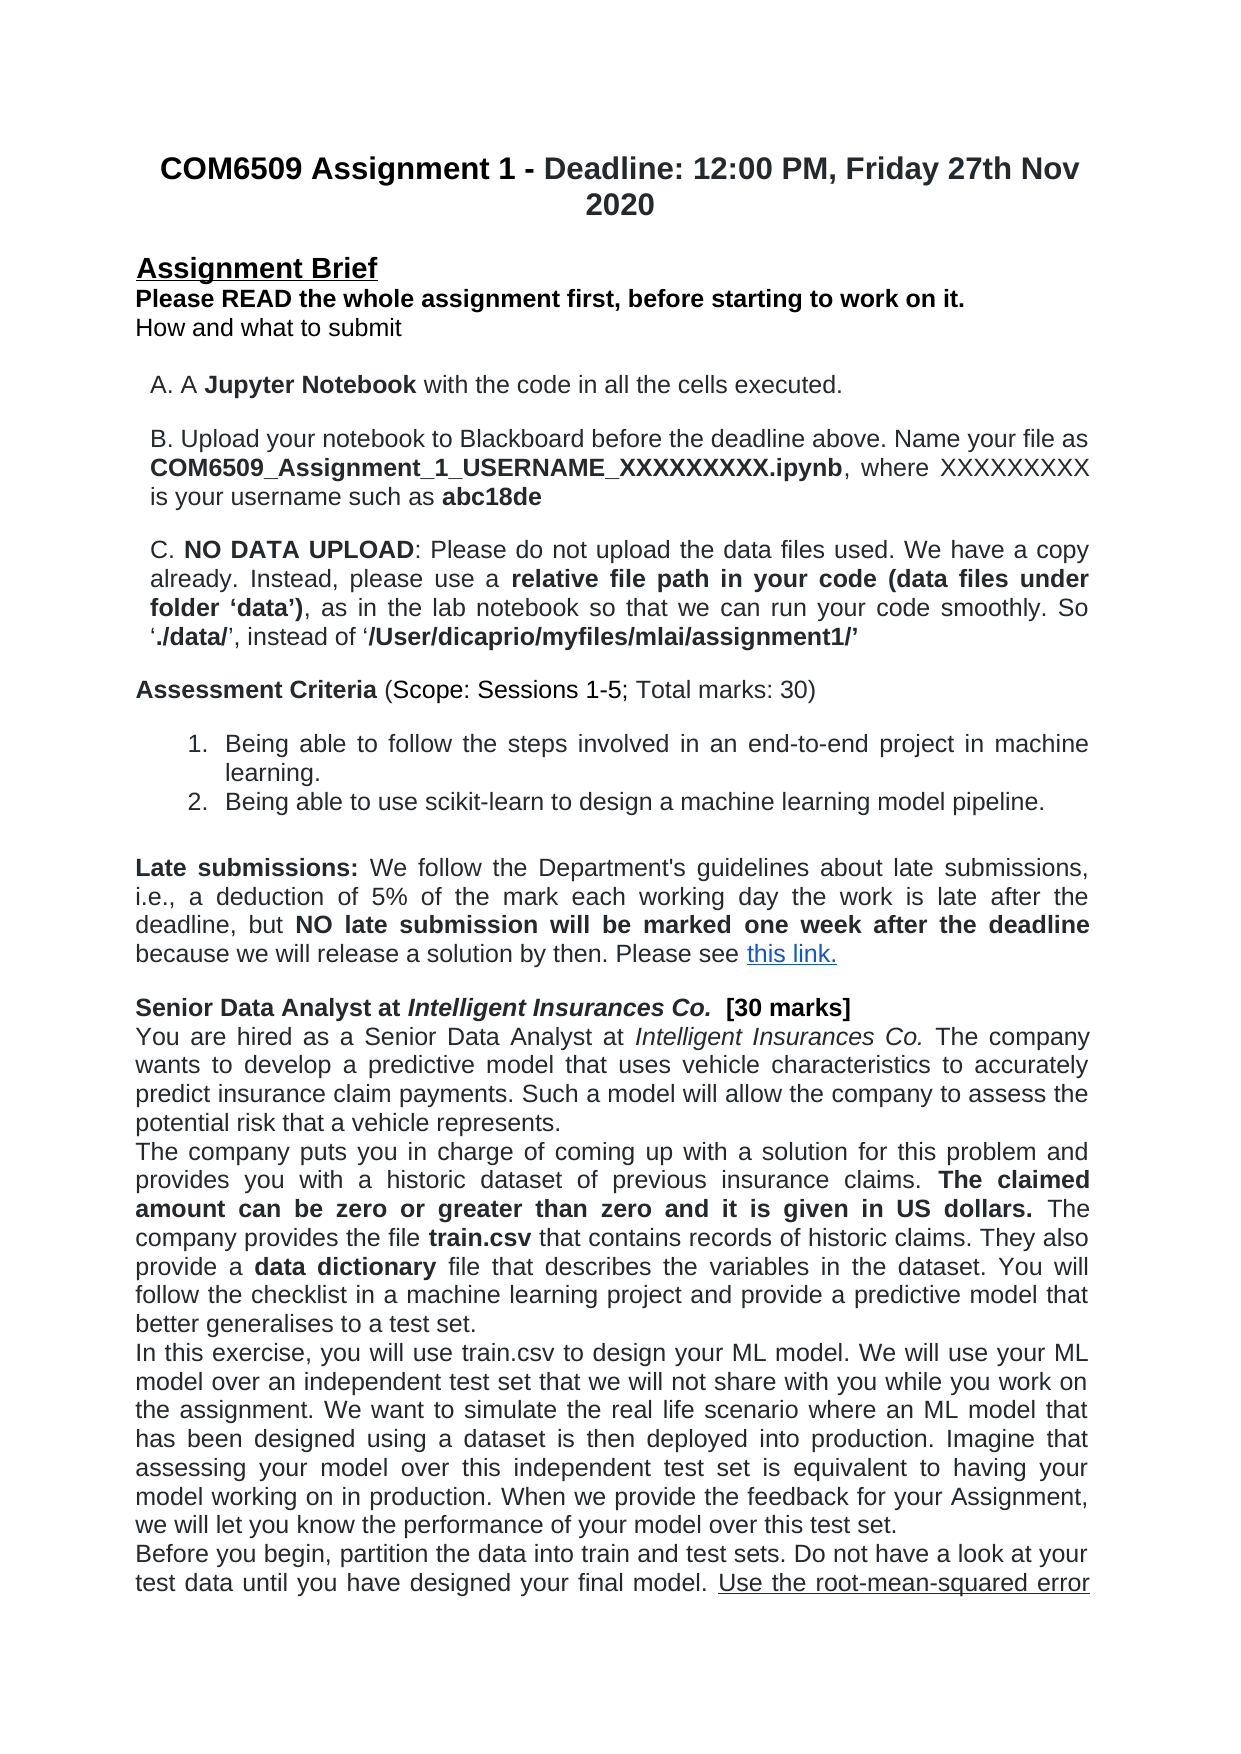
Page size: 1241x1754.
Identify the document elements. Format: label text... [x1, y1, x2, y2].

list Being able to use scikit-learn to design a machine learning model pipeline. [187, 787, 1090, 815]
text C. NO DATA UPLOAD: Please do not upload the data files used. We have a copy already. Instead, please use a relative file path in your code (data files under folder ‘data’), as in the lab notebook so that we can run your code smoothly. So ‘./data/’, instead of ‘/User/dicaprio/myfiles/mlai/assignment1/’ [150, 535, 1090, 650]
list Being able to follow the steps involved in an end-to-end project in machine learning. [187, 729, 1090, 787]
text COM6509 Assignment 1 - Deadline: 12:00 PM, Friday 27th Nov 2020 [150, 150, 1090, 222]
text How and what to submit [135, 313, 1090, 342]
text Assignment Brief [135, 251, 1090, 284]
text Assessment Criteria (Scope: Sessions 1-5; Total marks: 30) [121, 675, 1090, 704]
text A. A Jupyter Notebook with the code in all the cells executed. [150, 370, 1090, 399]
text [135, 1539, 1090, 1597]
text The company puts you in charge of coming up with a solution for this problem and provides you with a historic dataset of previous insurance claims. The claimed amount can be zero or greater than zero and it is given in US dollars. The company provides the file train.csv that contains records of historic claims. They also provide a data dictionary file that describes the variables in the dataset. You will follow the checklist in a machine learning project and provide a predictive model that better generalises to a test set. [135, 1137, 1090, 1338]
text In this exercise, you will use train.csv to design your ML model. We will use your ML model over an independent test set that we will not share with you while you work on the assignment. We want to simulate the real life scenario where an ML model that has been designed using a dataset is then deployed into production. Imagine that assessing your model over this independent test set is equivalent to having your model working on in production. When we provide the feedback for your Assignment, we will let you know the performance of your model over this test set. [135, 1338, 1090, 1539]
text You are hired as a Senior Data Analyst at Intelligent Insurances Co. The company wants to develop a predictive model that uses vehicle characteristics to accurately predict insurance claim payments. Such a model will allow the company to assess the potential risk that a vehicle represents. [135, 1022, 1090, 1137]
text Late submissions: We follow the Department's guidelines about late submissions, i.e., a deduction of 5% of the mark each working day the work is late after the deadline, but NO late submission will be marked one week after the deadline because we will release a solution by then. Please see this link. [135, 853, 1090, 968]
text Senior Data Analyst at Intelligent Insurances Co. [30 marks] [135, 993, 1090, 1022]
text B. Upload your notebook to Blackboard before the deadline above. Name your file as COM6509_Assignment_1_USERNAME_XXXXXXXXX.ipynb, where XXXXXXXXX is your username such as abc18de [150, 424, 1090, 510]
text Please READ the whole assignment first, before starting to work on it. [135, 284, 1090, 313]
